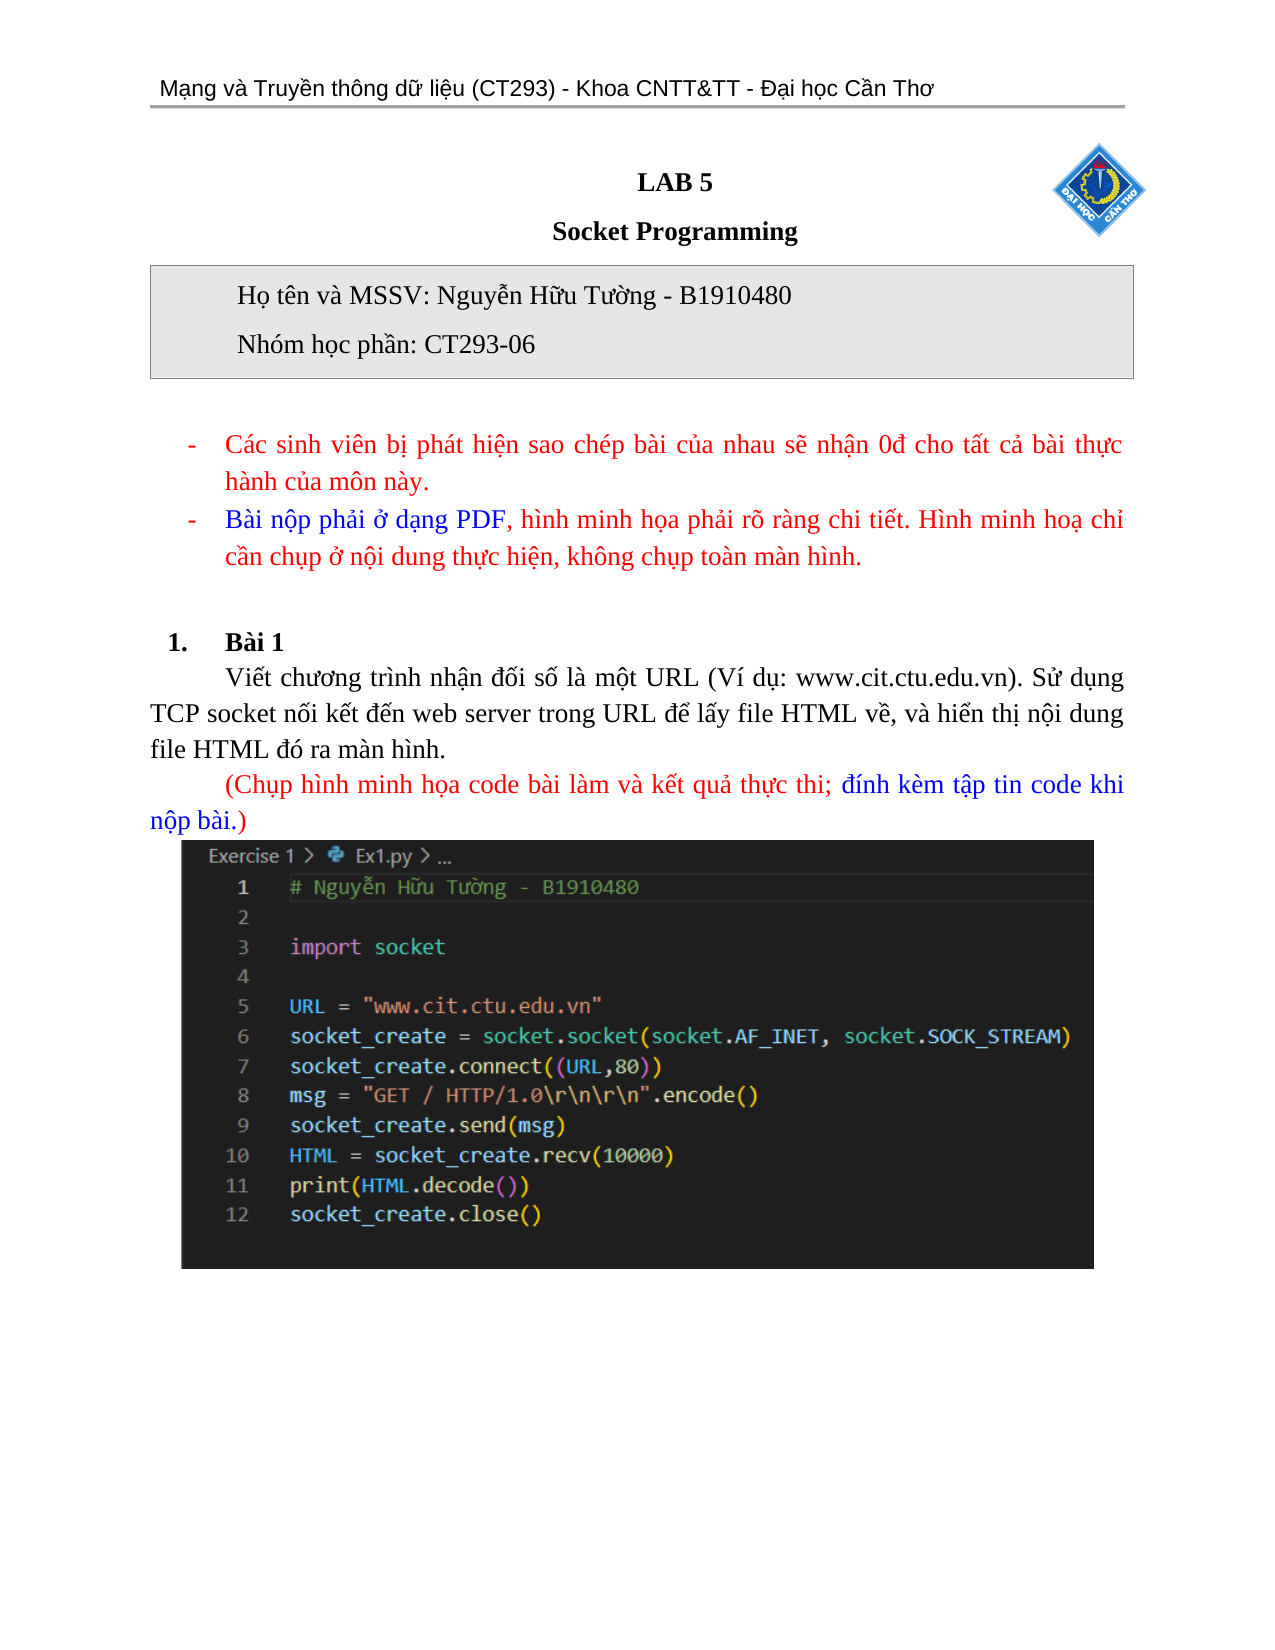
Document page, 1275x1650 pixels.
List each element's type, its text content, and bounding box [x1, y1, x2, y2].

text Viết chương trình nhận đối số là một URL (Ví dụ: www.cit.ctu.edu.vn). Sử dụng TCP socket nối kết đến web server trong URL để lấy file HTML về, và hiển thị nội dung file HTML đó ra màn hình. [150, 661, 1125, 764]
text LAB 5 [225, 166, 1051, 197]
list Bài nộp phải ở dạng PDF, hình minh họa phải rõ ràng chi tiết. Hình minh hoạ chỉ cần chụp ở nội dung thực hiện, không chụp toàn màn hình. [187, 503, 1125, 571]
list Các sinh viên bị phát hiện sao chép bài của nhau sẽ nhận 0đ cho tất cả bài thực hành của môn này. [187, 428, 1125, 497]
table_header Họ tên và MSSV: Nguyễn Hữu Tường - B1910480 Nhóm học phần: CT293-06 [151, 266, 1133, 377]
picture [1051, 142, 1147, 238]
list Bài 1 [187, 626, 1125, 657]
picture [181, 840, 1094, 1269]
text Socket Programming [225, 215, 1125, 247]
text (Chụp hình minh họa code bài làm và kết quả thực thi; đính kèm tập tin code khi nộp bài.) [150, 768, 1125, 835]
